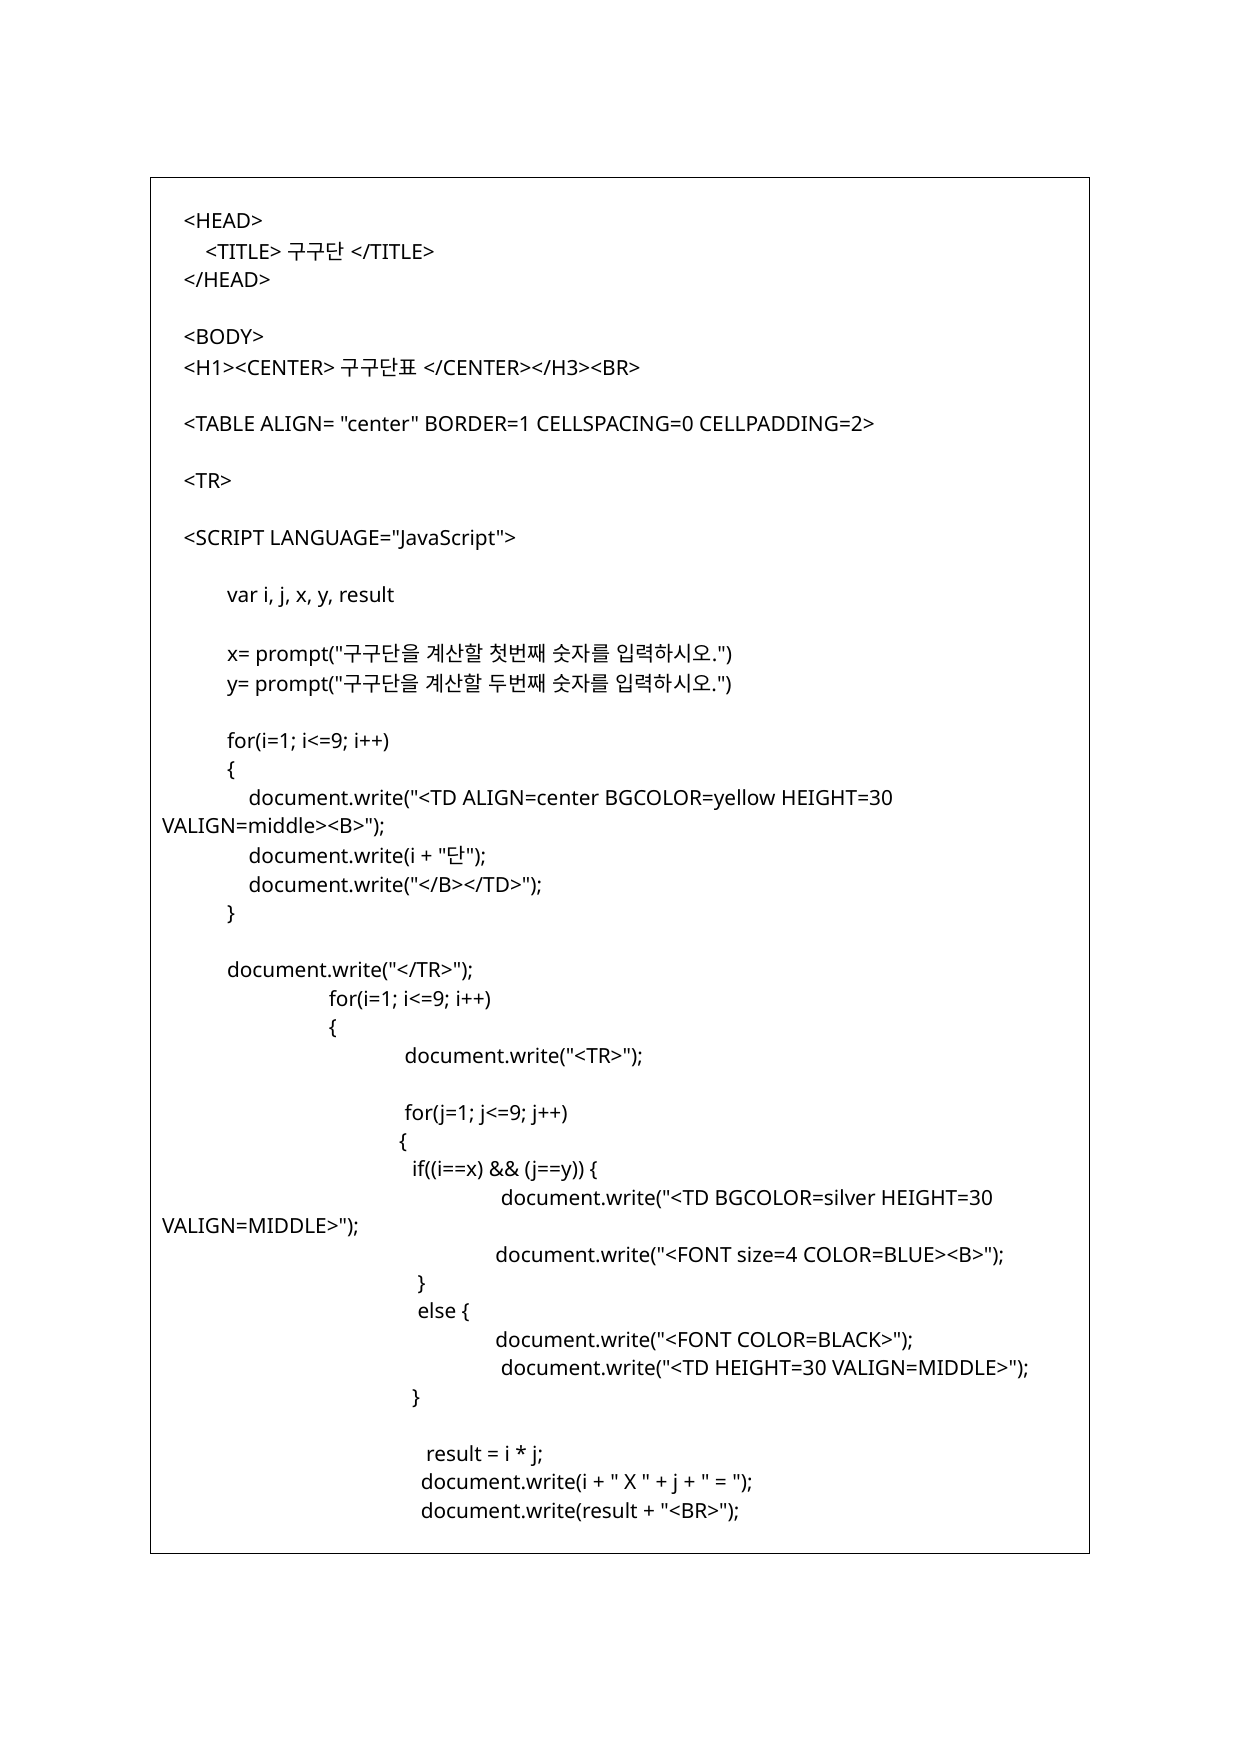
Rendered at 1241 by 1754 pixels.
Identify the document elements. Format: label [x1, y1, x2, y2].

table_header [151, 178, 1089, 1553]
